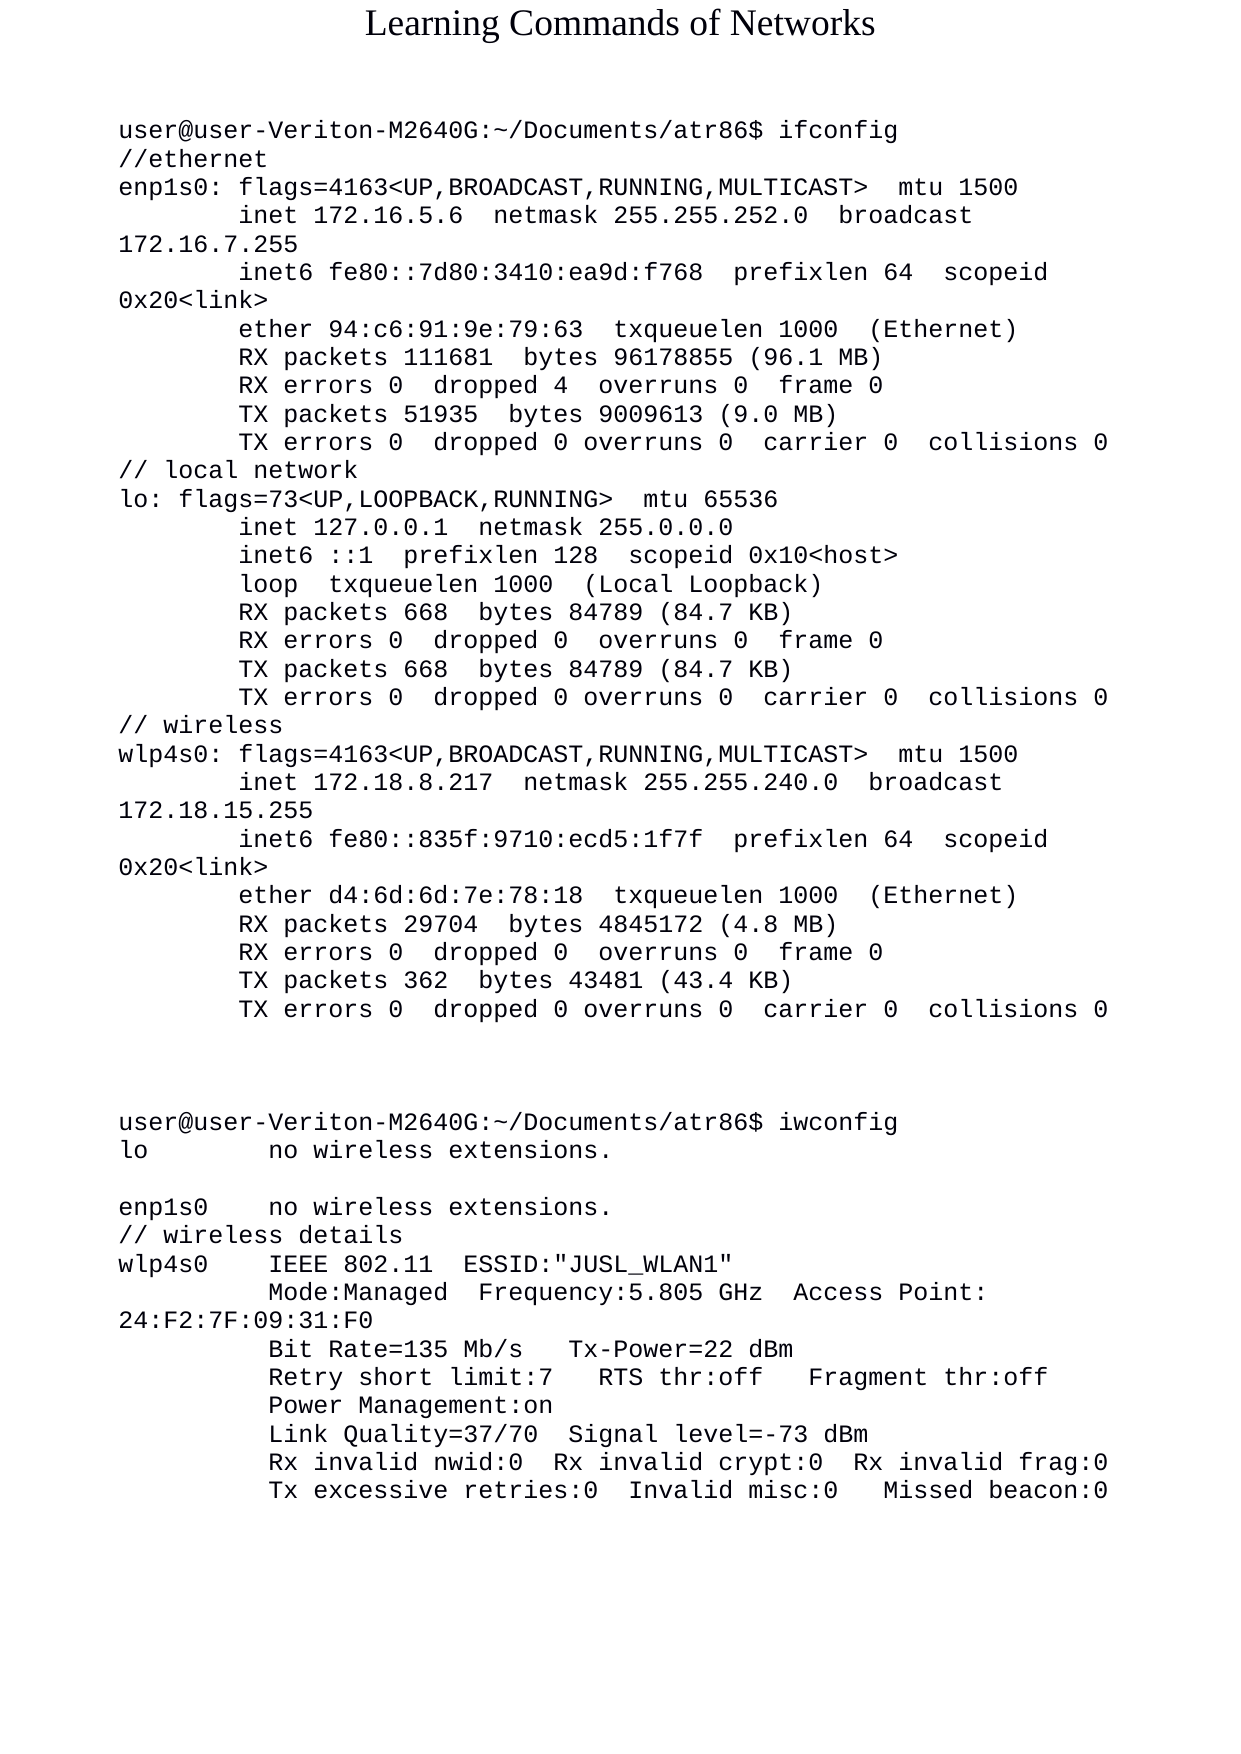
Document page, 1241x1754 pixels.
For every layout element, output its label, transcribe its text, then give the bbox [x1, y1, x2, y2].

text TX packets 668 bytes 84789 (84.7 KB) [118, 656, 1122, 685]
text //ethernet [118, 146, 1122, 175]
text enp1s0: flags=4163<UP,BROADCAST,RUNNING,MULTICAST> mtu 1500 [118, 175, 1122, 203]
text Tx excessive retries:0 Invalid misc:0 Missed beacon:0 [118, 1478, 1122, 1506]
text inet 172.18.8.217 netmask 255.255.240.0 broadcast 172.18.15.255 [118, 770, 1122, 826]
text user@user-Veriton-M2640G:~/Documents/atr86$ ifconfig [118, 118, 1122, 146]
text RX errors 0 dropped 0 overruns 0 frame 0 [118, 628, 1122, 656]
text RX packets 29704 bytes 4845172 (4.8 MB) [118, 911, 1122, 940]
text Retry short limit:7 RTS thr:off Fragment thr:off [118, 1365, 1122, 1393]
text RX errors 0 dropped 4 overruns 0 frame 0 [118, 373, 1122, 401]
text TX packets 362 bytes 43481 (43.4 KB) [118, 968, 1122, 996]
text Power Management:on [118, 1393, 1122, 1421]
text ether 94:c6:91:9e:79:63 txqueuelen 1000 (Ethernet) [118, 316, 1122, 345]
text RX packets 668 bytes 84789 (84.7 KB) [118, 600, 1122, 628]
text TX errors 0 dropped 0 overruns 0 carrier 0 collisions 0 [118, 685, 1122, 713]
text // wireless [118, 713, 1122, 741]
text lo no wireless extensions. [118, 1138, 1122, 1166]
text TX errors 0 dropped 0 overruns 0 carrier 0 collisions 0 [118, 996, 1122, 1025]
text Mode:Managed Frequency:5.805 GHz Access Point: 24:F2:7F:09:31:F0 [118, 1280, 1122, 1336]
text Link Quality=37/70 Signal level=-73 dBm [118, 1421, 1122, 1450]
text lo: flags=73<UP,LOOPBACK,RUNNING> mtu 65536 [118, 486, 1122, 515]
text TX errors 0 dropped 0 overruns 0 carrier 0 collisions 0 [118, 430, 1122, 458]
text user@user-Veriton-M2640G:~/Documents/atr86$ iwconfig [118, 1110, 1122, 1138]
text wlp4s0 IEEE 802.11 ESSID:"JUSL_WLAN1" [118, 1251, 1122, 1280]
text // wireless details [118, 1223, 1122, 1251]
text wlp4s0: flags=4163<UP,BROADCAST,RUNNING,MULTICAST> mtu 1500 [118, 741, 1122, 770]
text // local network [118, 458, 1122, 486]
text TX packets 51935 bytes 9009613 (9.0 MB) [118, 401, 1122, 430]
text RX errors 0 dropped 0 overruns 0 frame 0 [118, 940, 1122, 968]
text Rx invalid nwid:0 Rx invalid crypt:0 Rx invalid frag:0 [118, 1450, 1122, 1478]
text inet6 fe80::835f:9710:ecd5:1f7f prefixlen 64 scopeid 0x20<link> [118, 826, 1122, 883]
text ether d4:6d:6d:7e:78:18 txqueuelen 1000 (Ethernet) [118, 883, 1122, 911]
text inet6 fe80::7d80:3410:ea9d:f768 prefixlen 64 scopeid 0x20<link> [118, 260, 1122, 316]
text RX packets 111681 bytes 96178855 (96.1 MB) [118, 345, 1122, 373]
text Bit Rate=135 Mb/s Tx-Power=22 dBm [118, 1336, 1122, 1365]
text inet 127.0.0.1 netmask 255.0.0.0 [118, 515, 1122, 543]
text inet6 ::1 prefixlen 128 scopeid 0x10<host> [118, 543, 1122, 571]
text inet 172.16.5.6 netmask 255.255.252.0 broadcast 172.16.7.255 [118, 203, 1122, 260]
text enp1s0 no wireless extensions. [118, 1195, 1122, 1223]
text loop txqueuelen 1000 (Local Loopback) [118, 571, 1122, 600]
